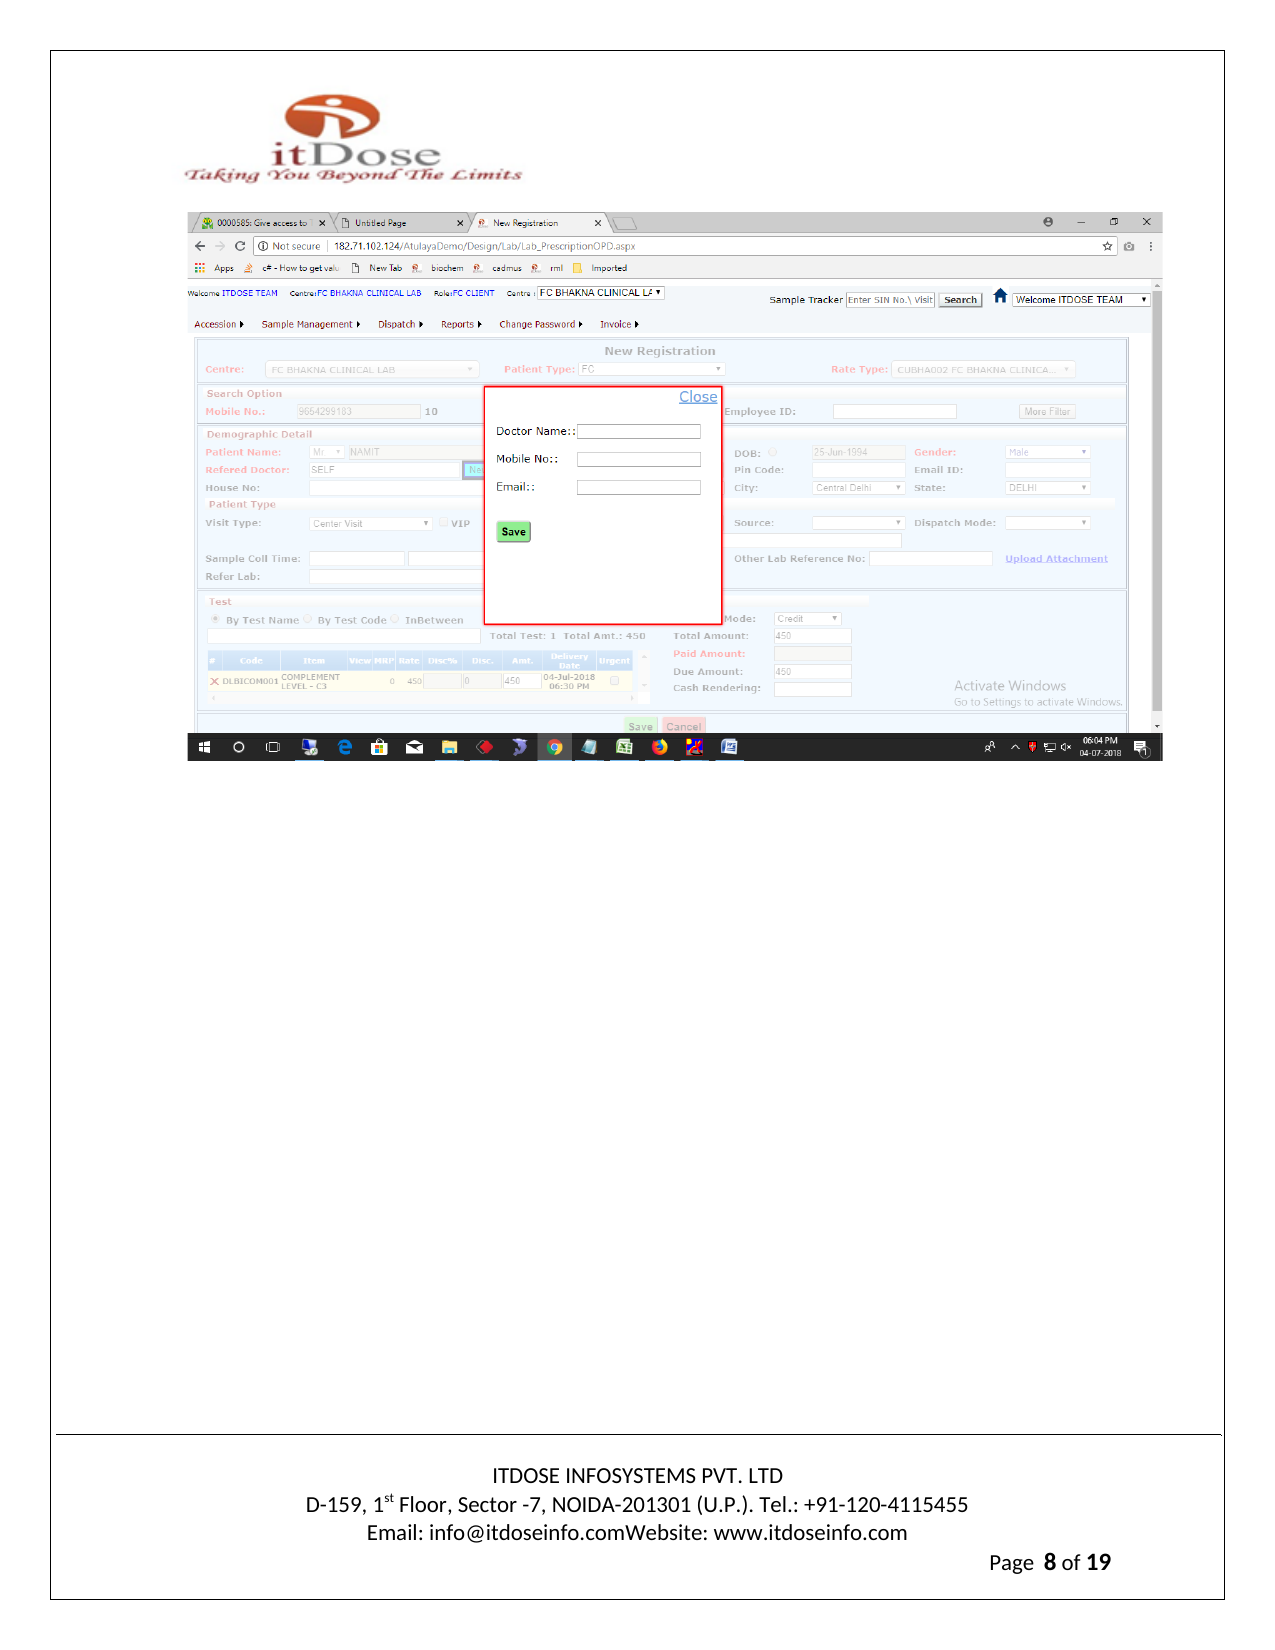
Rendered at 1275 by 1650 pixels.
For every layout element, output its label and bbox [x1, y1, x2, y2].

picture [150, 73, 1163, 761]
